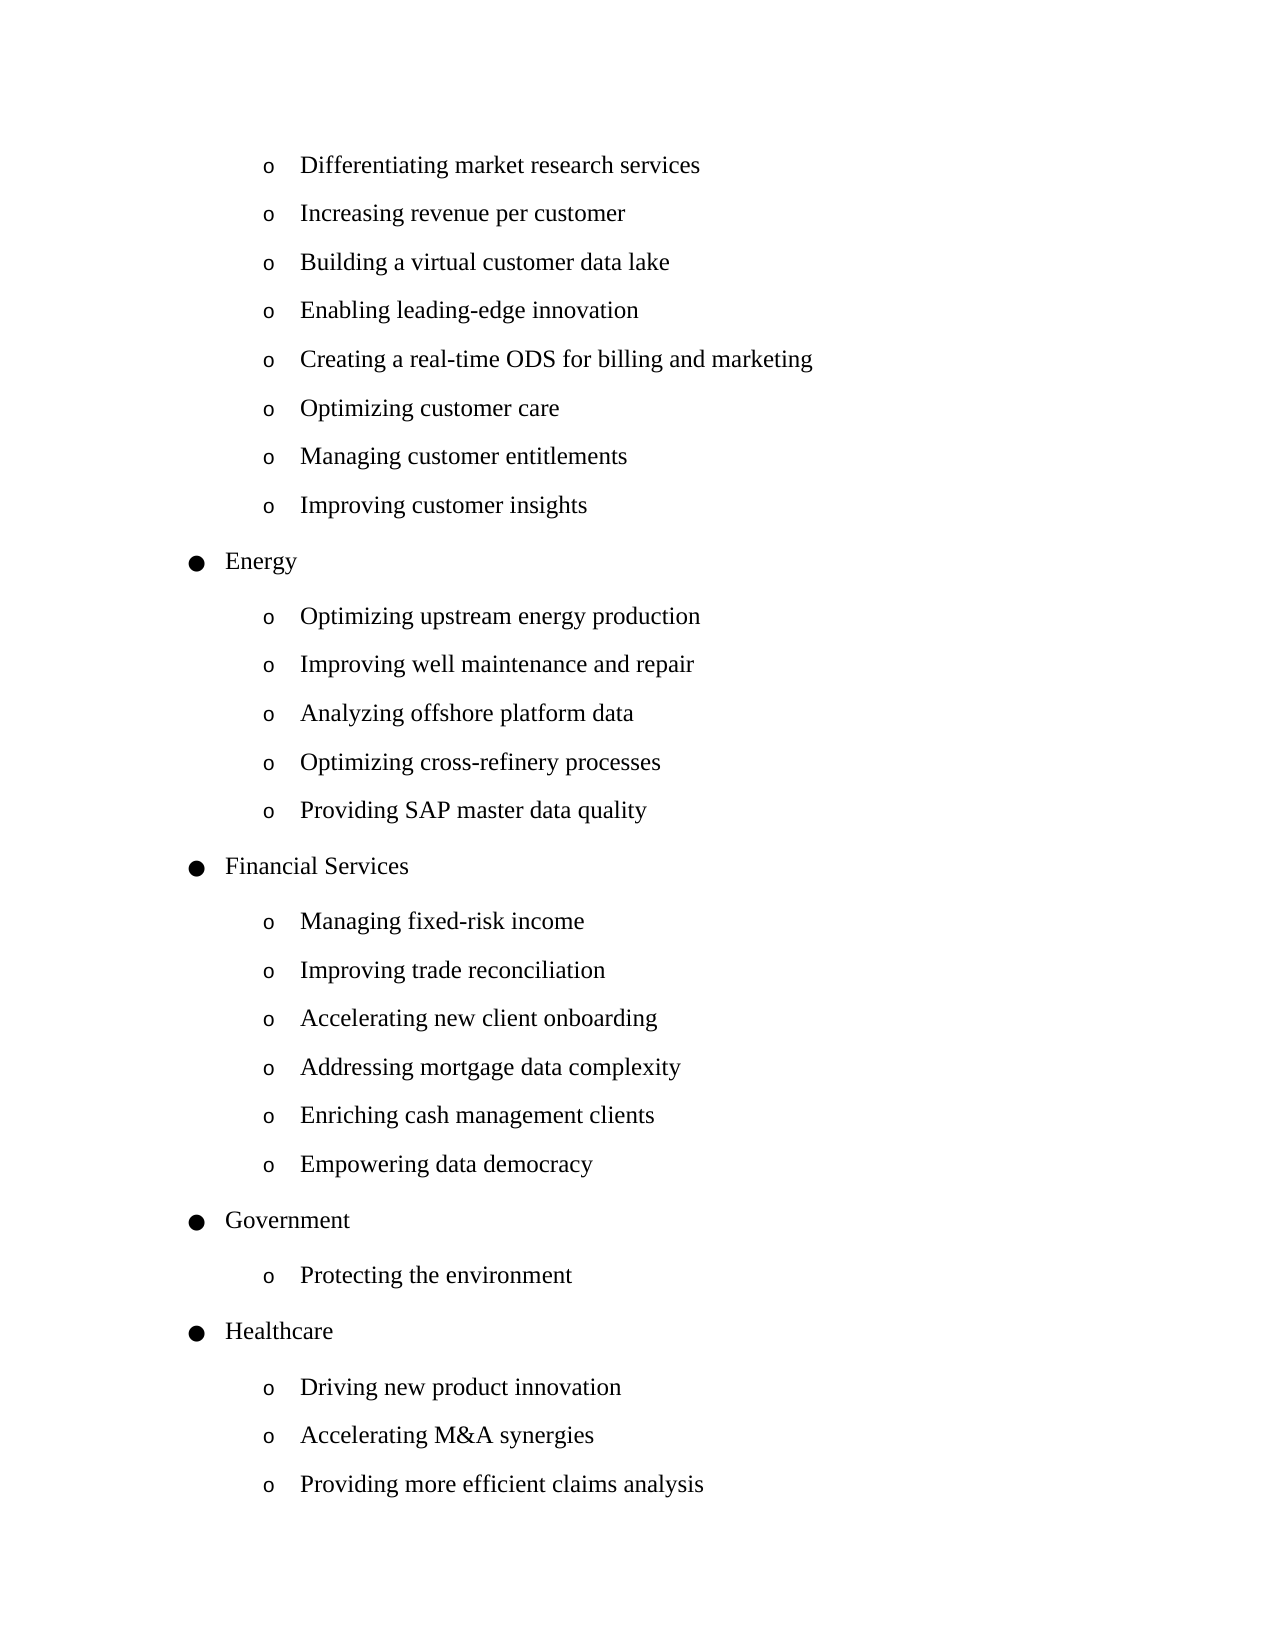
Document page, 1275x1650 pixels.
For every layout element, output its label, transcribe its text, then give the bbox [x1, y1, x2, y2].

list Analyzing offshore platform data [262, 698, 1125, 728]
list Accelerating M&A synergies [262, 1420, 1125, 1450]
list Financial Services [187, 844, 1125, 886]
list Government [187, 1198, 1125, 1240]
list Improving trade reconciliation [262, 955, 1125, 984]
list Managing customer entitlements [262, 441, 1125, 471]
list Differentiating market research services [262, 150, 1125, 179]
list Creating a real-time ODS for billing and marketing [262, 344, 1125, 374]
list Optimizing upstream energy production [262, 601, 1125, 631]
list Empowering data democracy [262, 1149, 1125, 1179]
list Optimizing customer care [262, 393, 1125, 422]
list Improving customer insights [262, 490, 1125, 519]
list Managing fixed-risk income [262, 906, 1125, 936]
list Improving well maintenance and repair [262, 649, 1125, 679]
list Driving new product innovation [262, 1372, 1125, 1401]
list Providing SAP master data quality [262, 795, 1125, 825]
list Healthcare [187, 1309, 1125, 1352]
list Optimizing cross-refinery processes [262, 747, 1125, 776]
list Energy [187, 538, 1125, 581]
list Protecting the environment [262, 1260, 1125, 1290]
list Accelerating new client onboarding [262, 1003, 1125, 1033]
list Enabling leading-edge innovation [262, 296, 1125, 325]
list Providing more efficient claims analysis [262, 1469, 1125, 1498]
list Building a virtual customer data lake [262, 247, 1125, 277]
list Addressing mortgage data complexity [262, 1052, 1125, 1082]
list Enriching cash management clients [262, 1101, 1125, 1130]
list Increasing revenue per customer [262, 198, 1125, 228]
